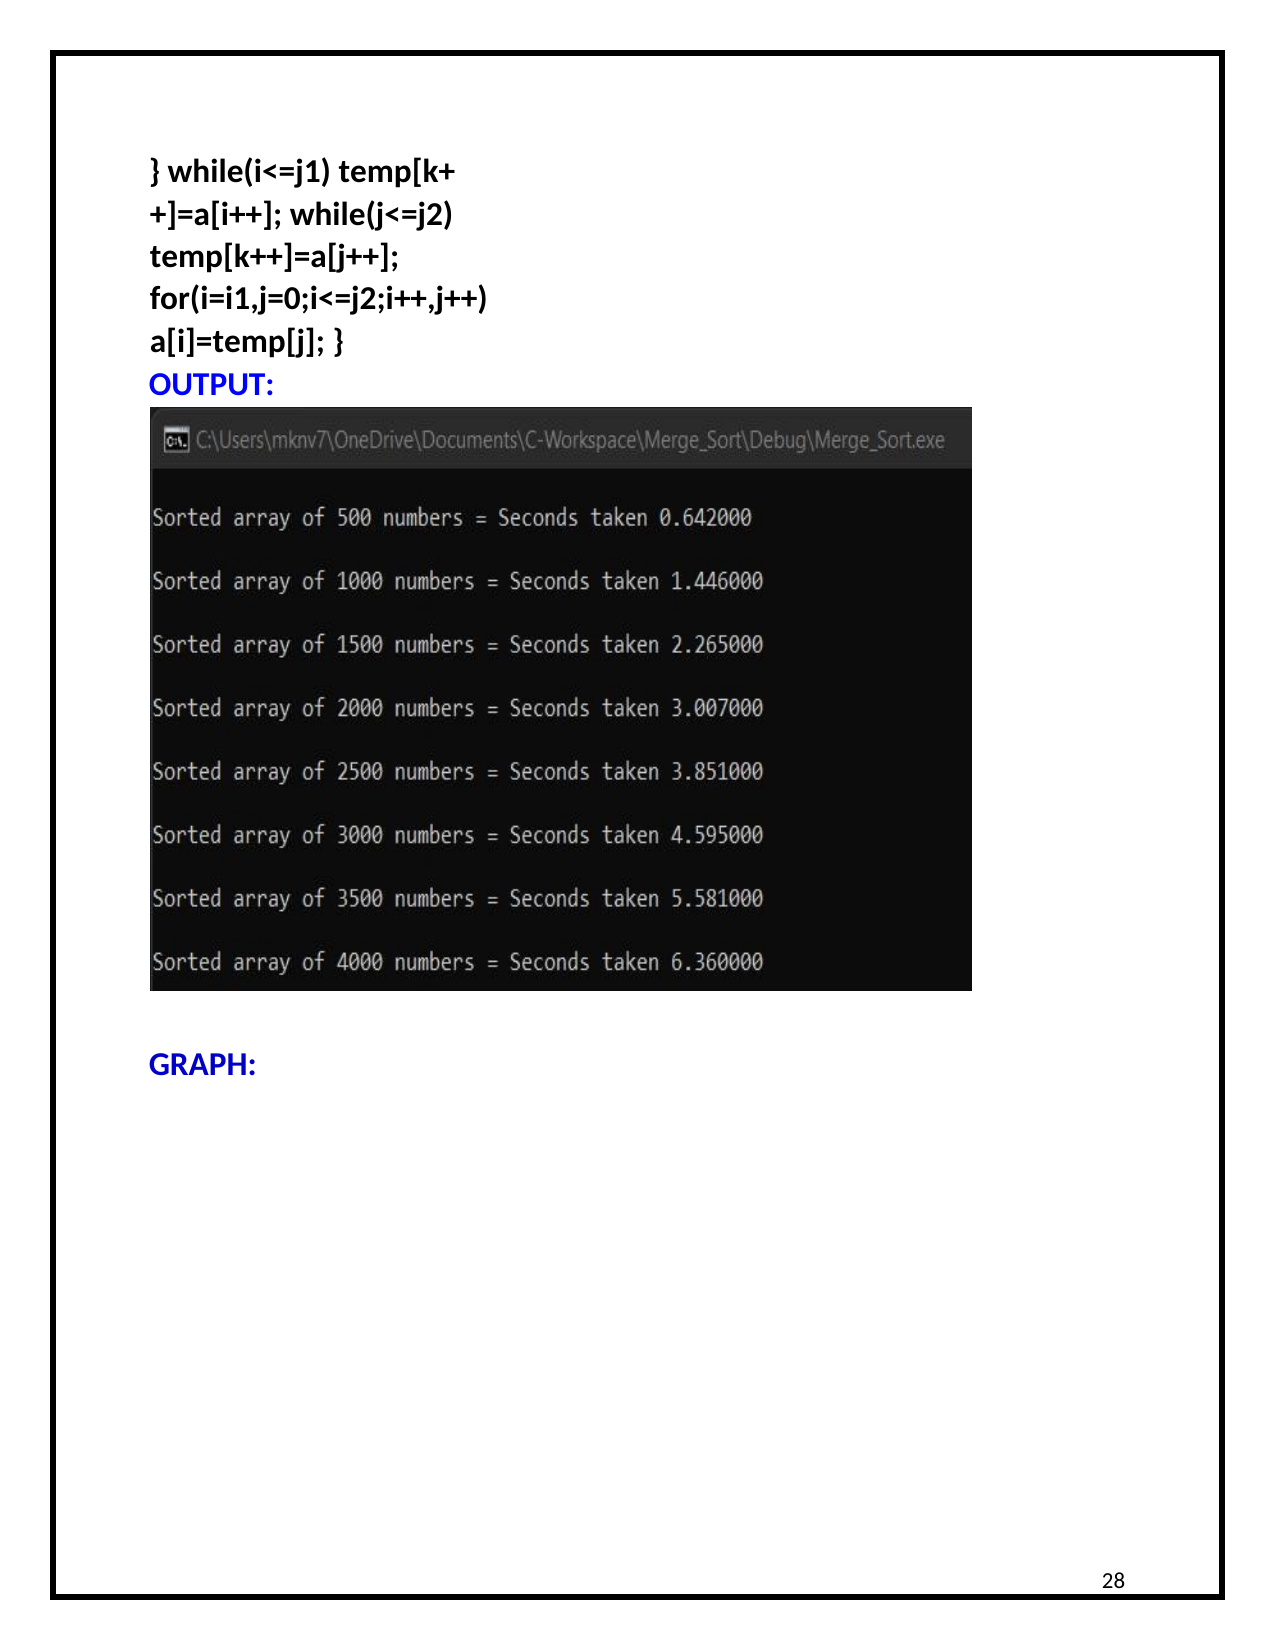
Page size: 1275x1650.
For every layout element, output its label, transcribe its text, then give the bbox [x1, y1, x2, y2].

text GRAPH: [148, 1043, 1133, 1084]
picture [150, 407, 972, 991]
text OUTPUT: [148, 363, 1133, 403]
text } while(i<=j1) temp[k++]=a[i++]; while(j<=j2) temp[k++]=a[j++]; for(i=i1,j=0;i<=j2;i++,j++) a[i]=temp[j]; } [148, 151, 488, 360]
